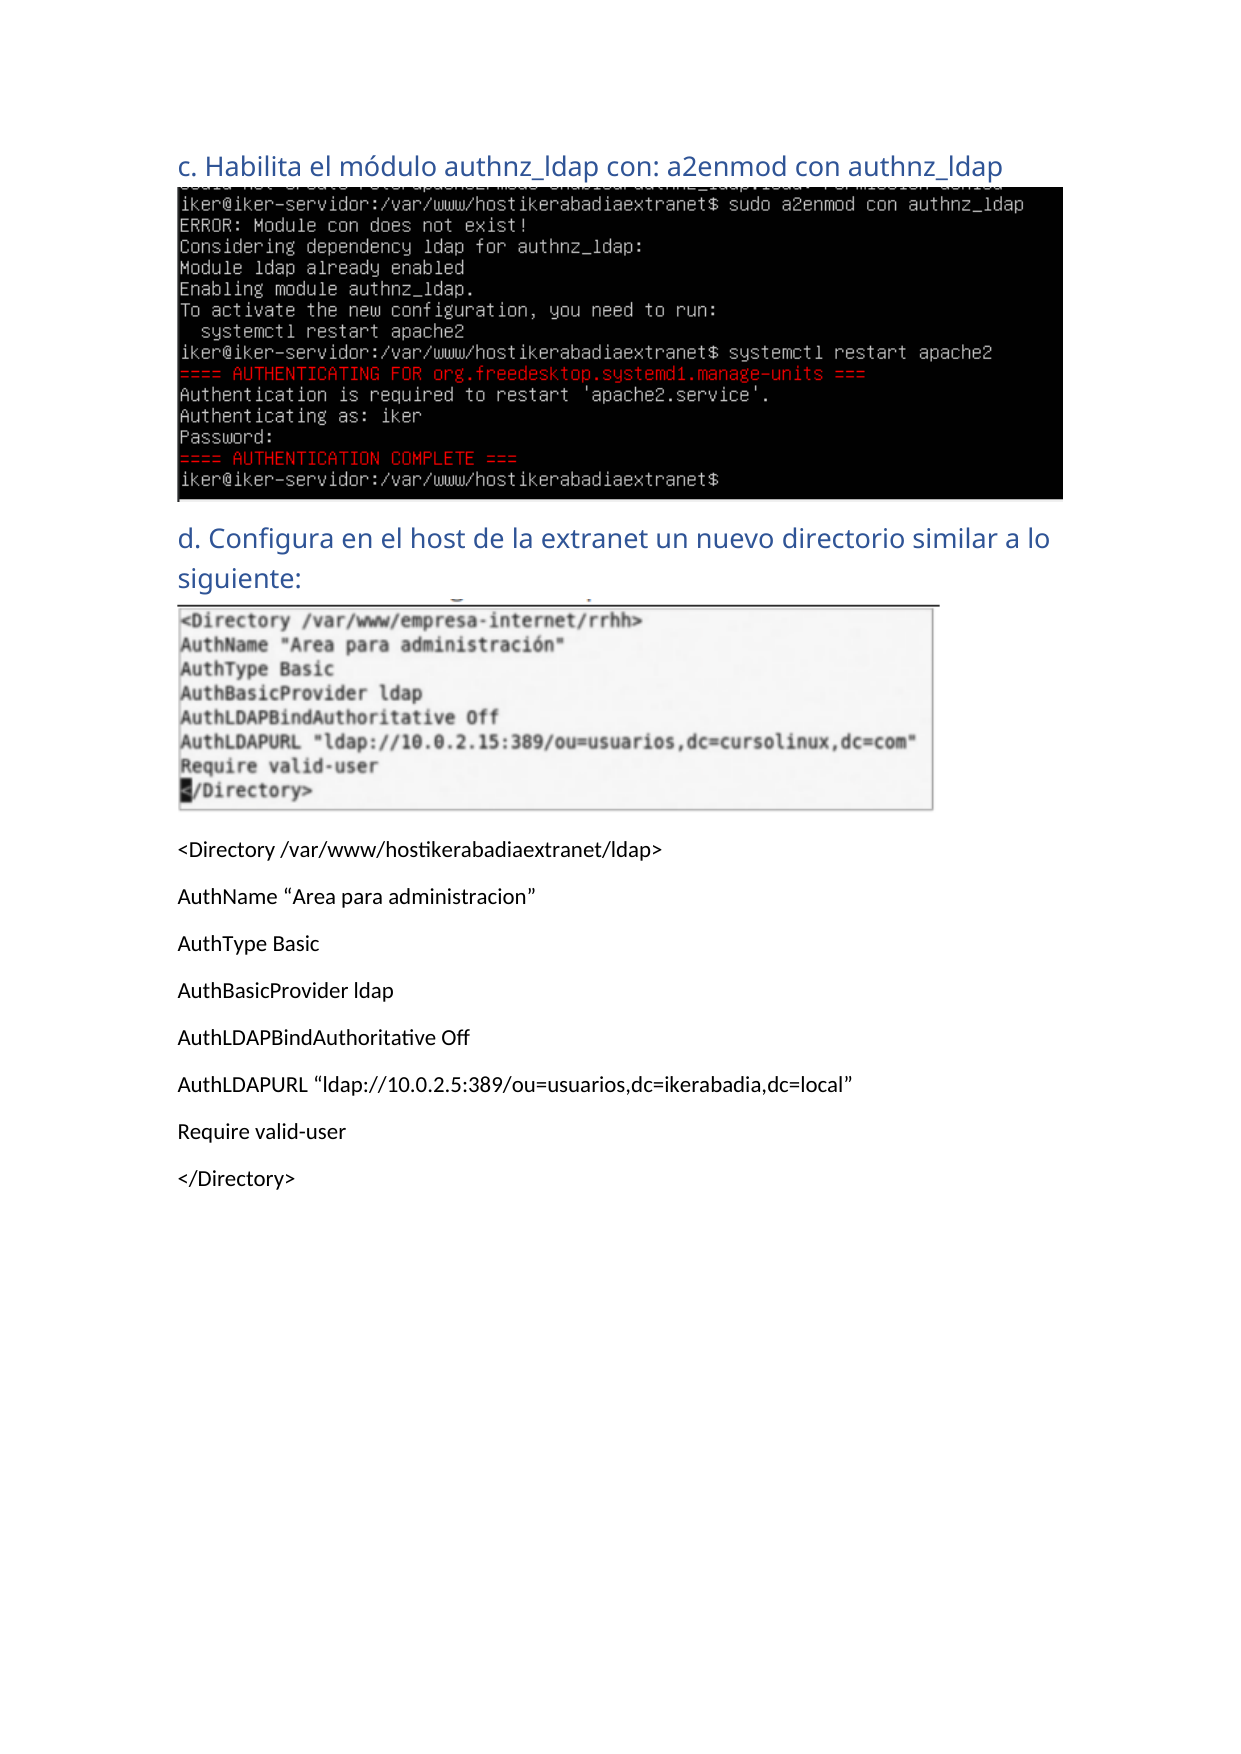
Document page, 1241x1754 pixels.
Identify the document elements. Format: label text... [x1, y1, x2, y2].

picture [177, 599, 940, 817]
text </Directory> [177, 1164, 1063, 1192]
subtitle c. Habilita el módulo authnz_ldap con: a2enmod con authnz_ldap [177, 148, 1063, 184]
picture [177, 187, 1063, 502]
text Require valid-user [177, 1117, 1063, 1145]
text AuthLDAPBindAuthoritative Off [177, 1023, 1063, 1051]
text AuthName “Area para administracion” [177, 882, 1063, 911]
text <Directory /var/www/hostikerabadiaextranet/ldap> [177, 836, 1063, 864]
subtitle d. Configura en el host de la extranet un nuevo directorio similar a lo siguiente: [177, 520, 1063, 597]
text AuthLDAPURL “ldap://10.0.2.5:389/ou=usuarios,dc=ikerabadia,dc=local” [177, 1070, 1063, 1098]
text AuthBasicProvider ldap [177, 976, 1063, 1004]
text AuthType Basic [177, 929, 1063, 957]
